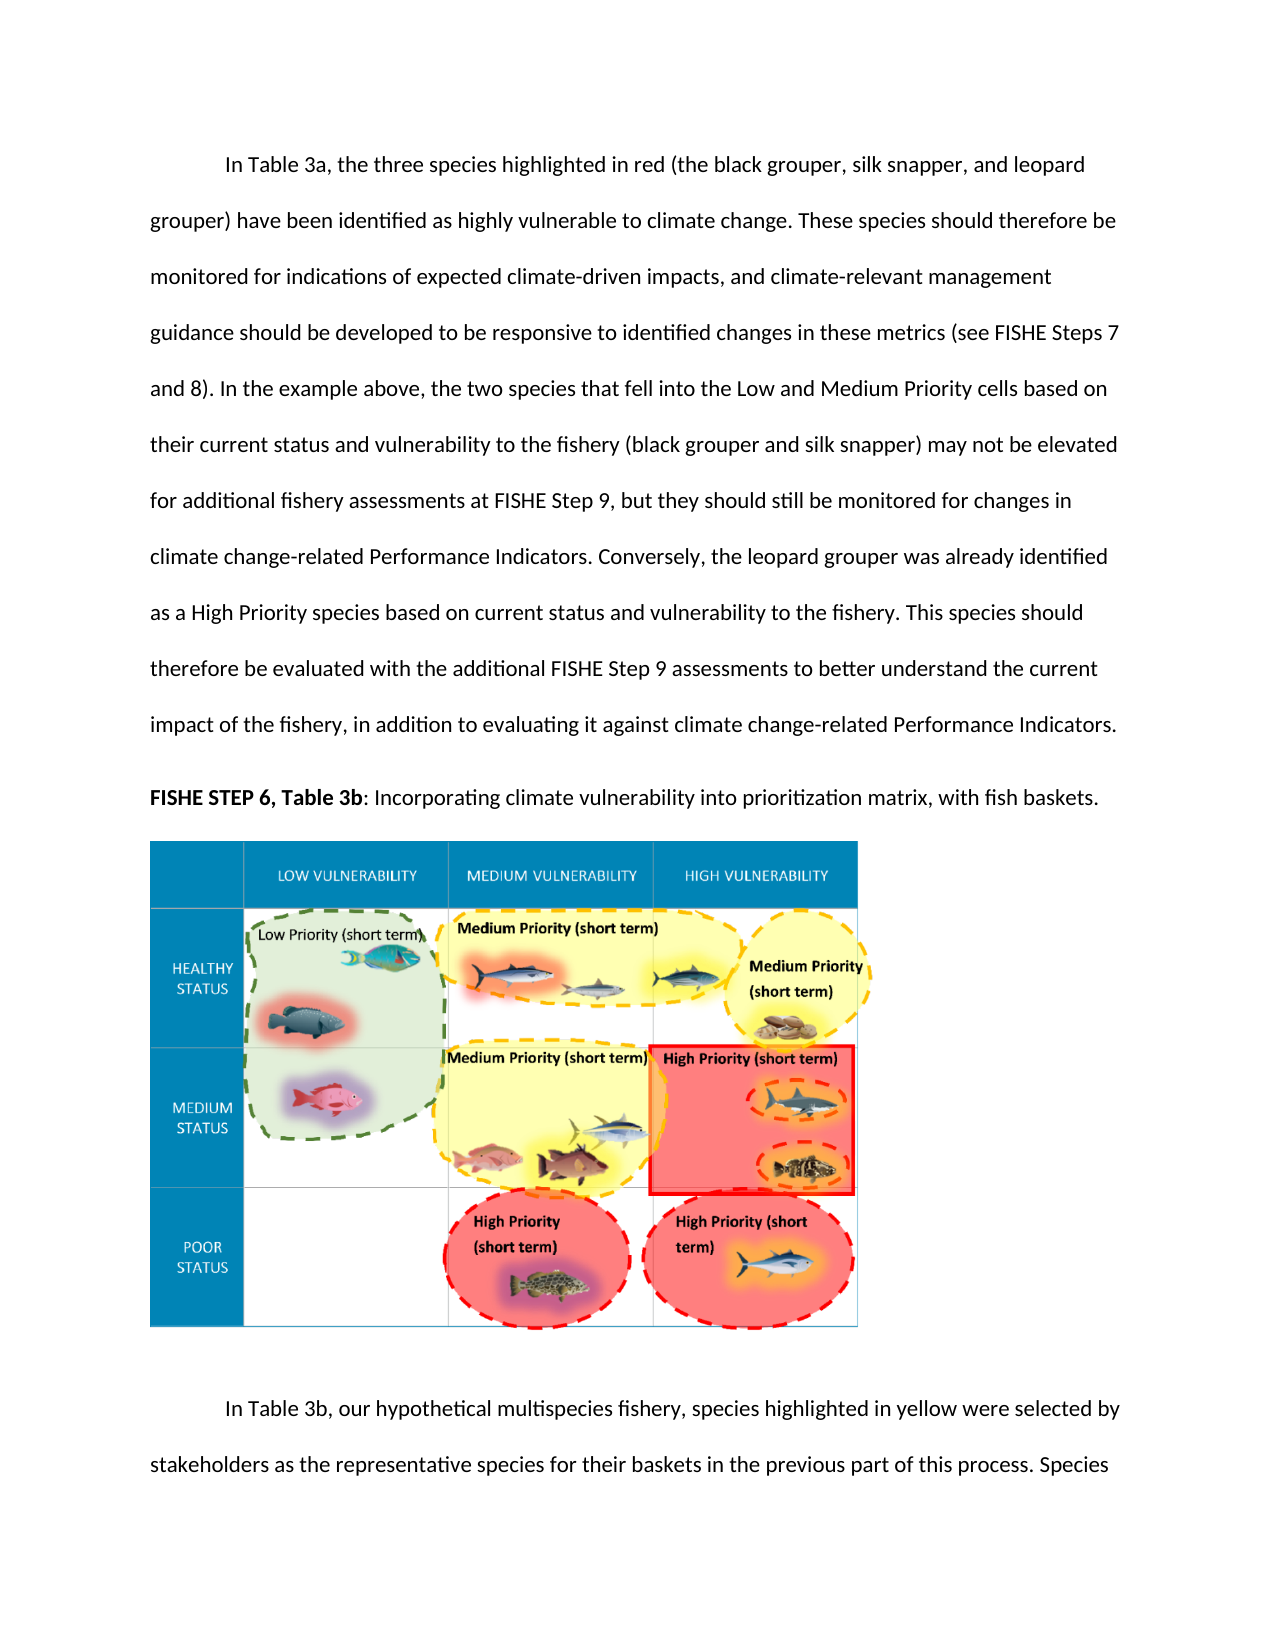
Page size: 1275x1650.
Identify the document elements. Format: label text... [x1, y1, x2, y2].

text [150, 1394, 1125, 1478]
text In Table 3a, the three species highlighted in red (the black grouper, silk snapper, and leopard grouper) have been identified as highly vulnerable to climate change. These species should therefore be monitored for indications of expected climate-driven impacts, and climate-relevant management guidance should be developed to be responsive to identified changes in these metrics (see FISHE Steps 7 and 8). In the example above, the two species that fell into the Low and Medium Priority cells based on their current status and vulnerability to the fishery (black grouper and silk snapper) may not be elevated for additional fishery assessments at FISHE Step 9, but they should still be monitored for changes in climate change-related Performance Indicators. Conversely, the leopard grouper was already identified as a High Priority species based on current status and vulnerability to the fishery. This species should therefore be evaluated with the additional FISHE Step 9 assessments to better understand the current impact of the fishery, in addition to evaluating it against climate change-related Performance Indicators. [150, 150, 1125, 738]
picture [150, 841, 892, 1364]
picture [392, 871, 396, 881]
picture [746, 871, 750, 881]
picture [379, 871, 384, 881]
text FISHE STEP 6, Table 3b: Incorporating climate vulnerability into prioritization matrix, with fish baskets. [150, 783, 1125, 811]
picture [803, 871, 807, 881]
